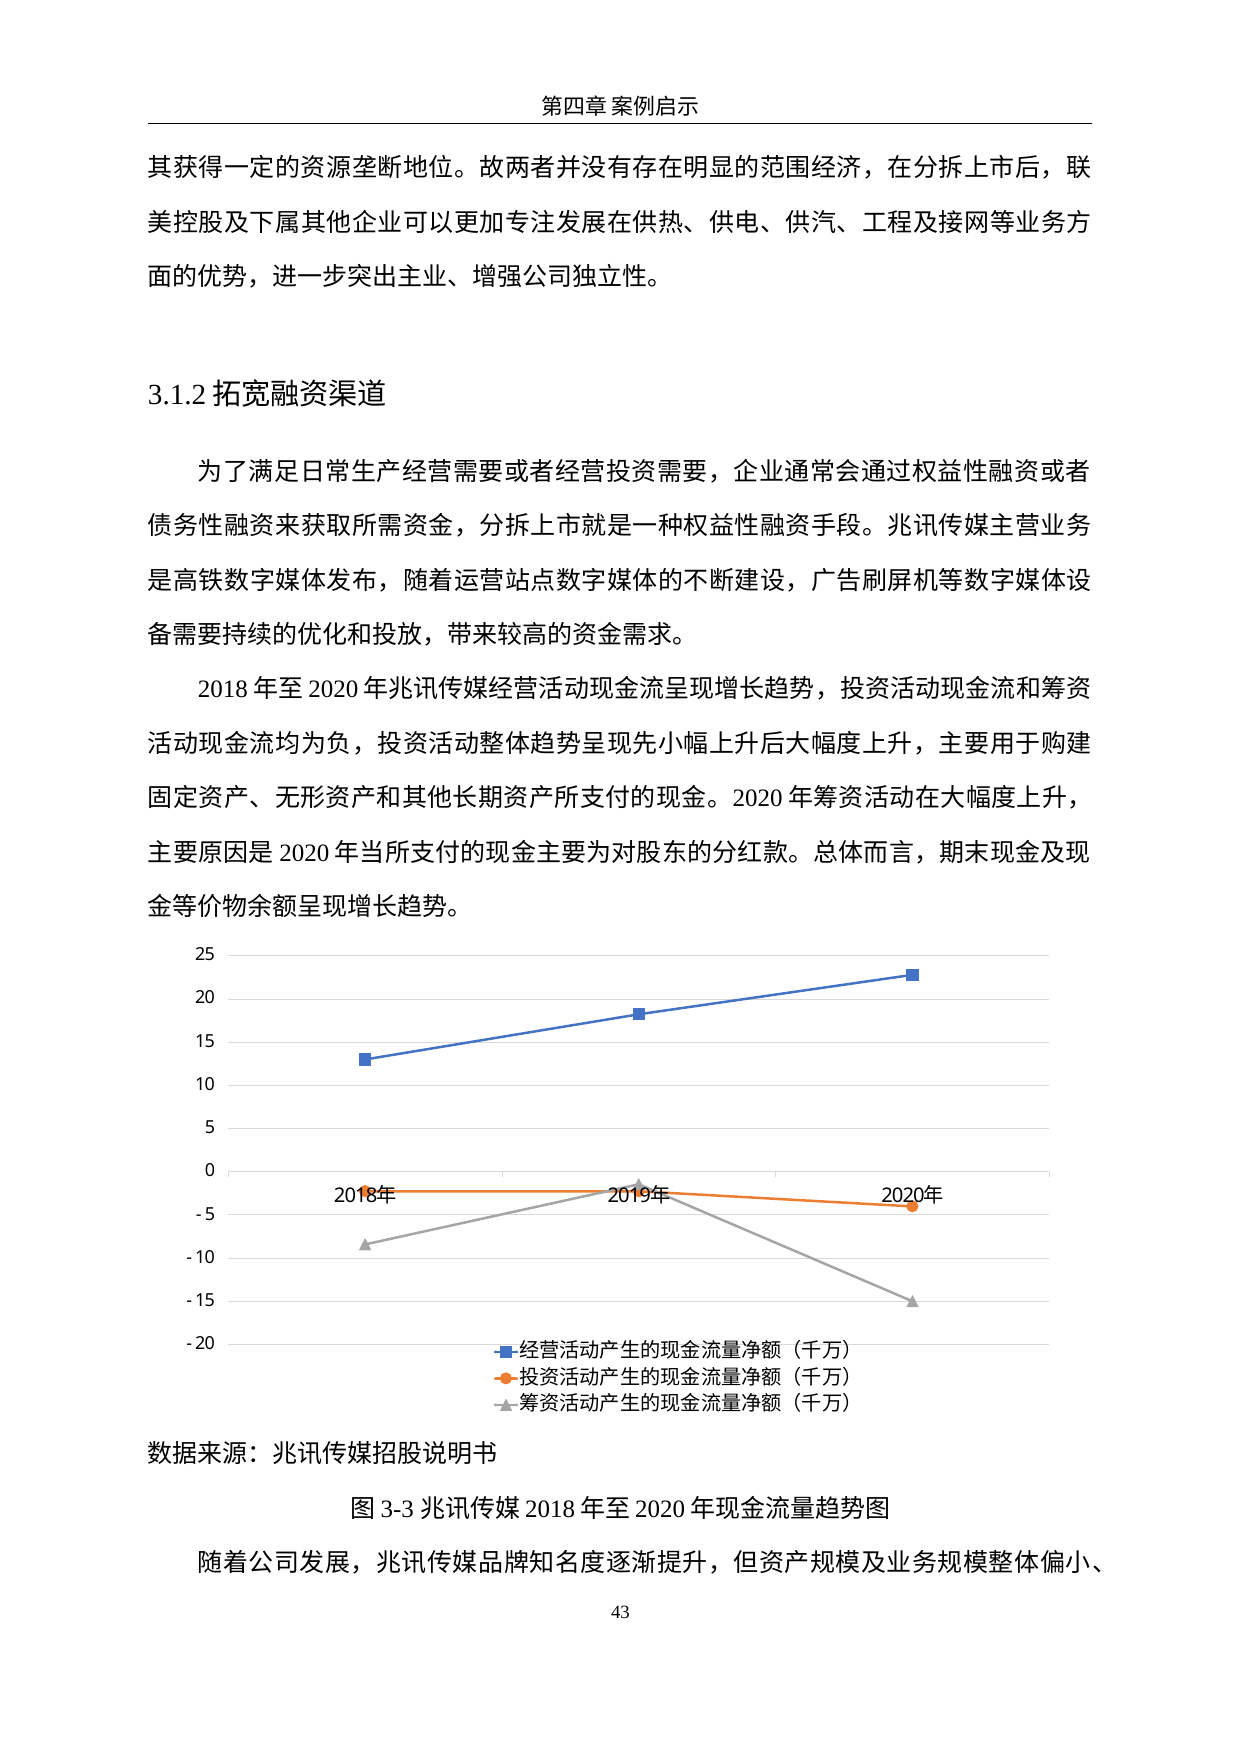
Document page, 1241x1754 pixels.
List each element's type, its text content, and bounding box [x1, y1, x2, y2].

text 为了满足日常生产经营需要或者经营投资需要，企业通常会通过权益性融资或者债务性融资来获取所需资金，分拆上市就是一种权益性融资手段。兆讯传媒主营业务是高铁数字媒体发布，随着运营站点数字媒体的不断建设，广告刷屏机等数字媒体设备需要持续的优化和投放，带来较高的资金需求。 [148, 451, 1092, 651]
text 图3-3 兆讯传媒2018年至2020年现金流量趋势图 [148, 1488, 1092, 1524]
text 2018年至2020年兆讯传媒经营活动现金流呈现增长趋势，投资活动现金流和筹资活动现金流均为负，投资活动整体趋势呈现先小幅上升后大幅度上升，主要用于购建固定资产、无形资产和其他长期资产所支付的现金。2020年筹资活动在大幅度上升，主要原因是2020年当所支付的现金主要为对股东的分红款。总体而言，期末现金及现金等价物余额呈现增长趋势。 [148, 669, 1092, 923]
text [148, 1543, 1092, 1579]
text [148, 148, 1092, 293]
text 数据来源：兆讯传媒招股说明书 [148, 1434, 1092, 1470]
subtitle 3.1.2拓宽融资渠道 [148, 371, 1092, 413]
